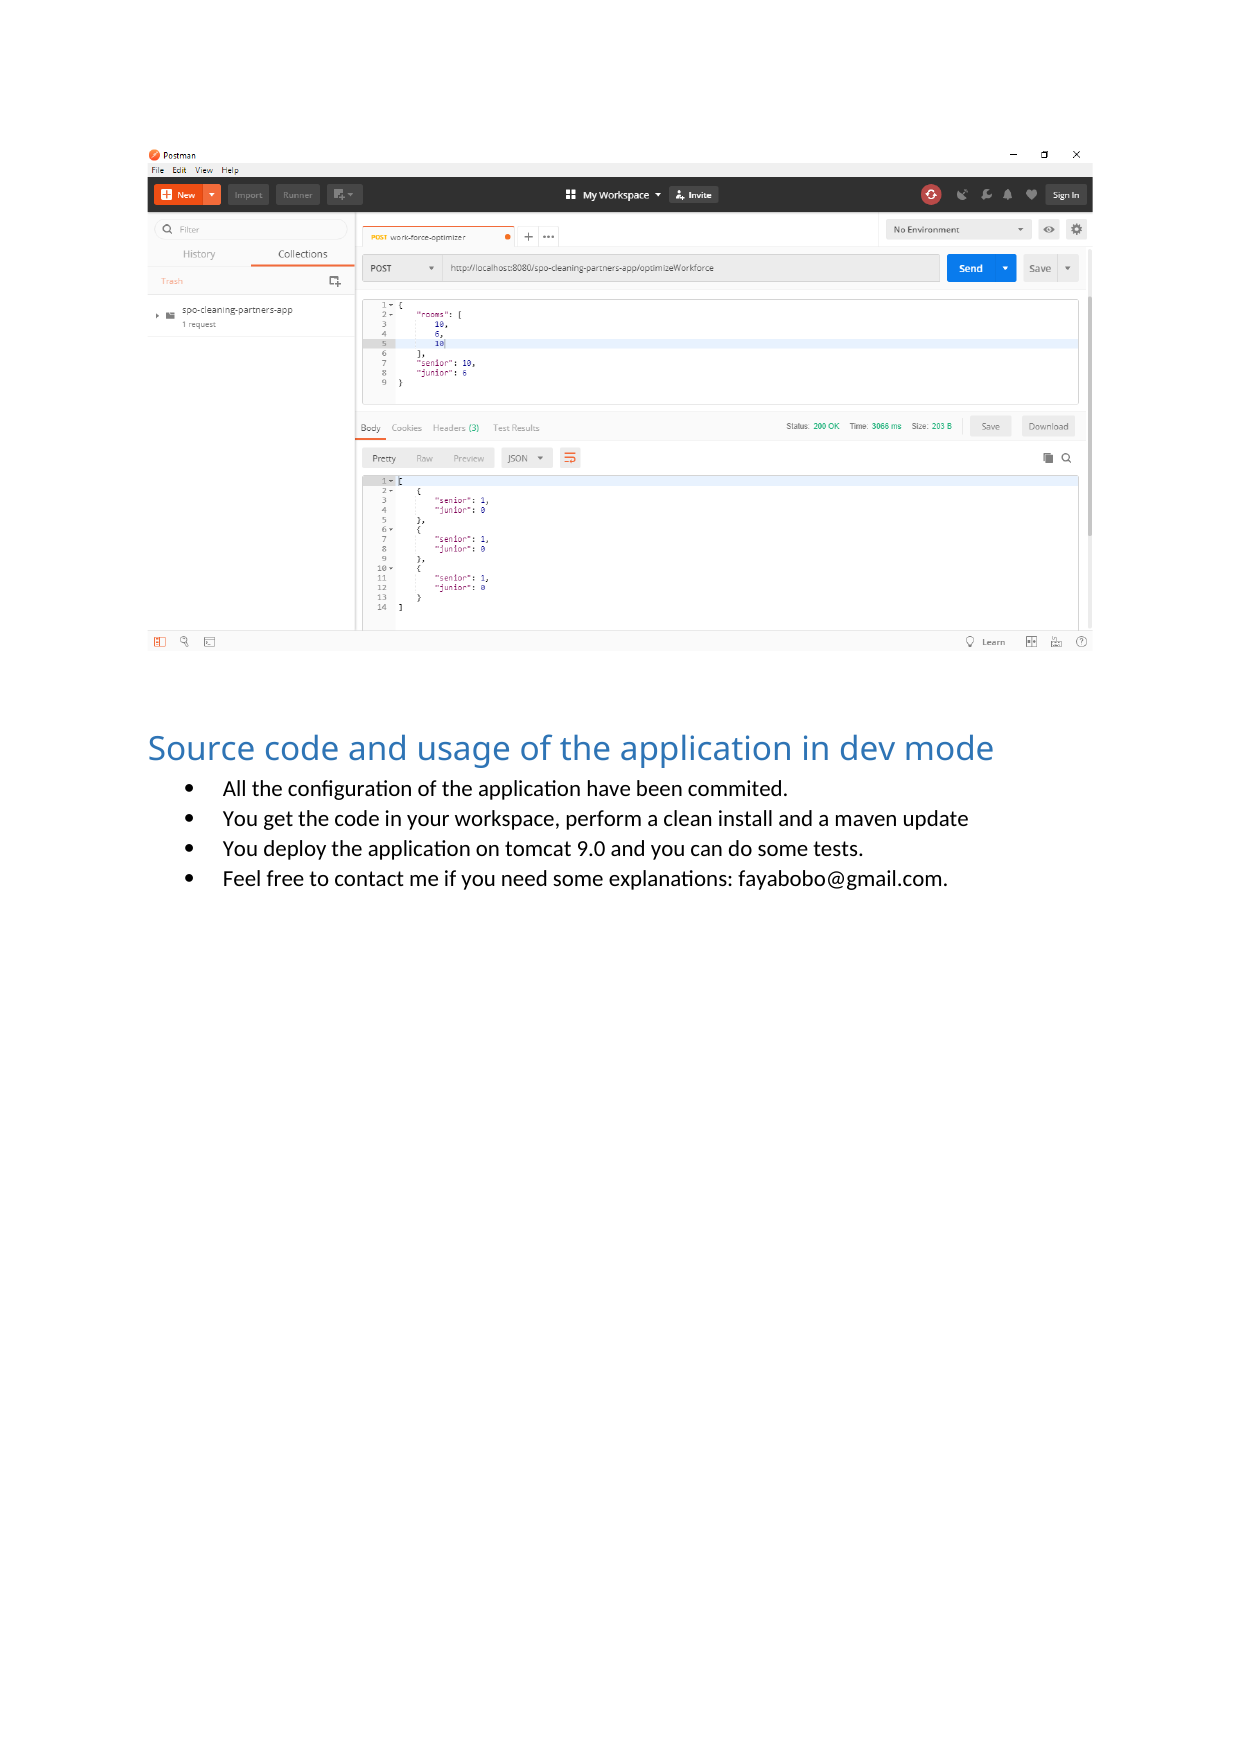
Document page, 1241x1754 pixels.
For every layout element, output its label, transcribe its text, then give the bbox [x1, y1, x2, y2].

list Feel free to contact me if you need some explanations: fayabobo@gmail.com. [185, 864, 1093, 893]
list All the configuration of the application have been commited. [185, 774, 1093, 802]
picture [147, 147, 1093, 651]
list You deploy the application on tomcat 9.0 and you can do some tests. [185, 834, 1093, 862]
subtitle Source code and usage of the application in dev mode [148, 725, 1093, 770]
list You get the code in your workspace, perform a clean install and a maven update [185, 804, 1093, 832]
